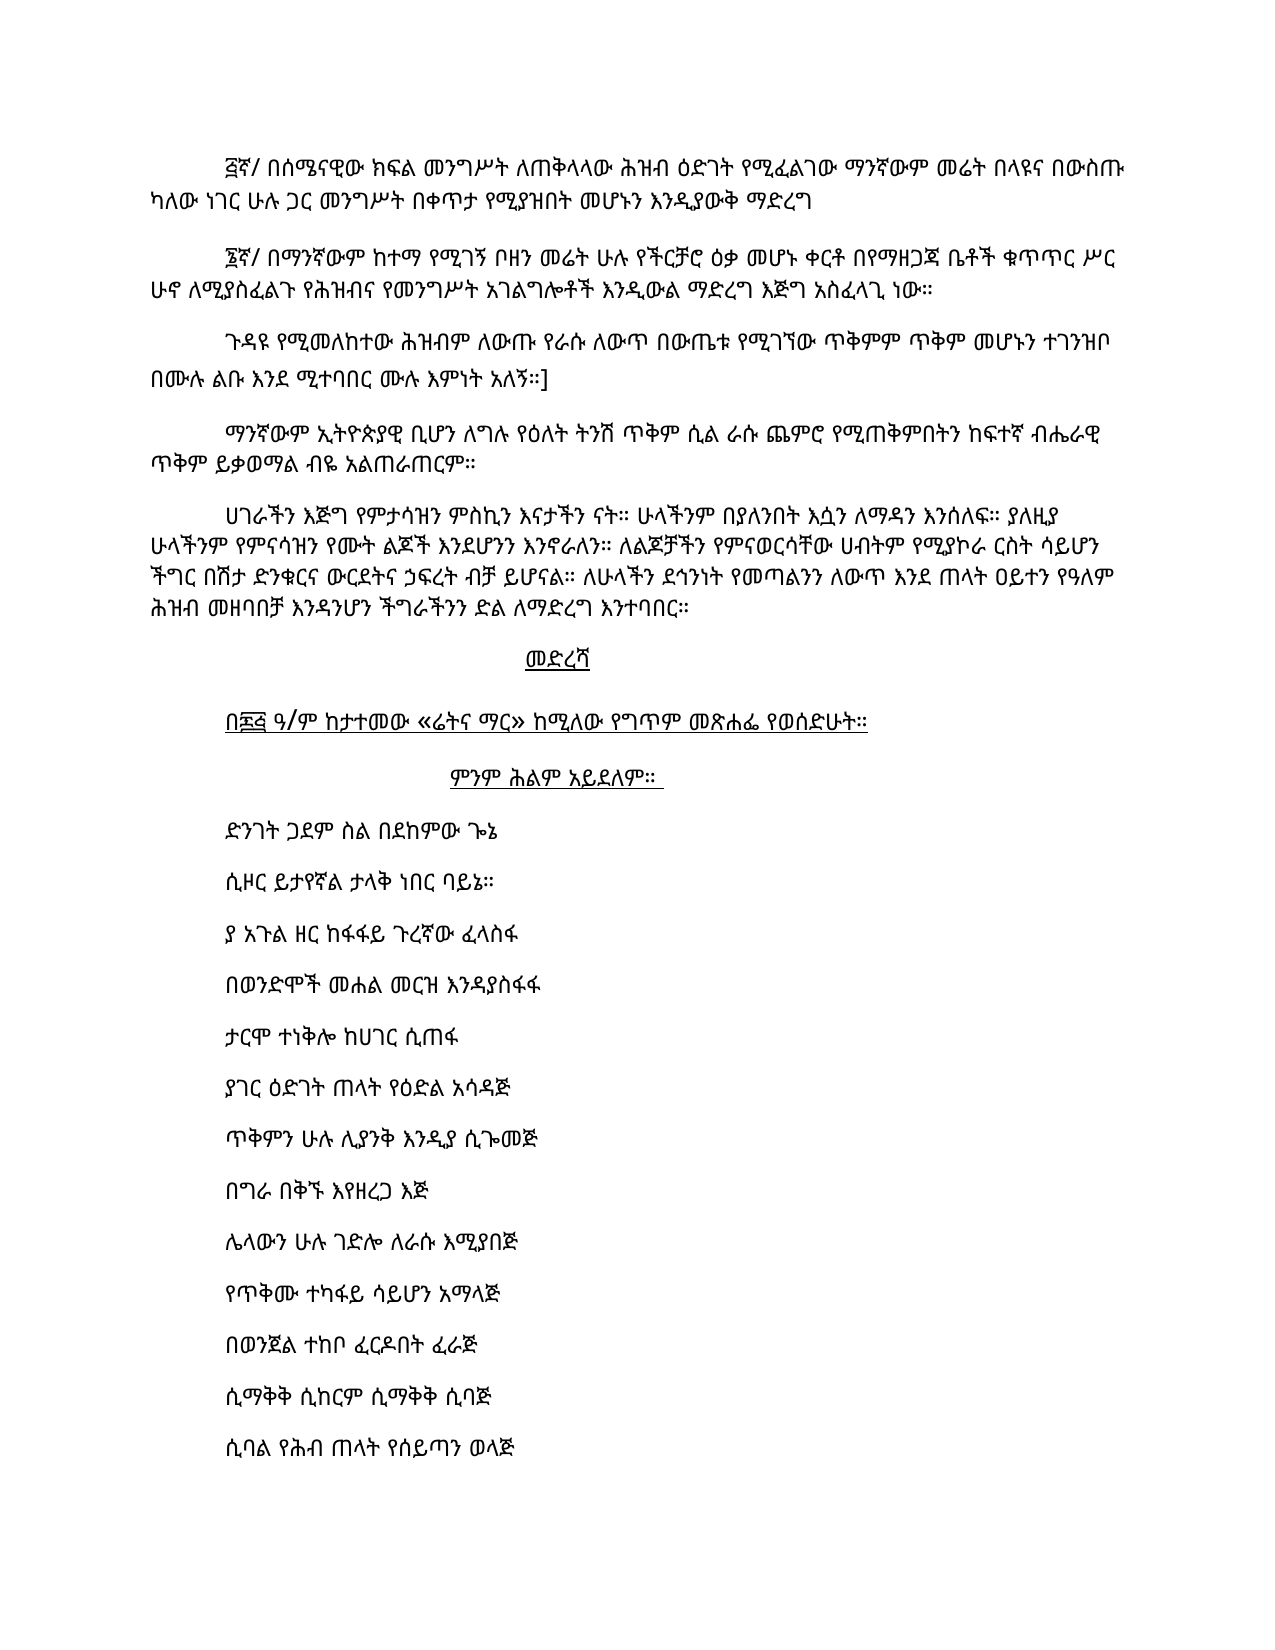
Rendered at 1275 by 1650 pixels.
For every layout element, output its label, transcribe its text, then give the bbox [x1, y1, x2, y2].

text ጥቅምን ሁሉ ሊያንቅ እንዲያ ሲጐመጅ [150, 1127, 1125, 1153]
text በ፷፭ ዓ/ም ከታተመው «ሬትና ማር» ከሚለው የግጥም መጽሐፌ የወሰድሁት። [150, 699, 1125, 738]
text በወንጀል ተከቦ ፈርዶበት ፈራጅ [150, 1332, 1125, 1359]
text ሀገራችን እጅግ የምታሳዝን ምስኪን እናታችን ናት። ሁላችንም በያለንበት እሷን ለማዳን እንሰለፍ። ያለዚያ ሁላችንም የምናሳዝን የሙት ልጆች እንደሆንን እንኖራለን። ለልጆቻችን የምናወርሳቸው ሀብትም የሚያኮራ ርስት ሳይሆን ችግር በሽታ ድንቁርና ውርደትና ኃፍረት ብቻ ይሆናል። ለሁላችን ደኅንነት የመጣልንን ለውጥ እንደ ጠላት ዐይተን የዓለም ሕዝብ መዘባበቻ እንዳንሆን ችግራችንን ድል ለማድረግ እንተባበር። [150, 503, 1125, 621]
text ሲዞር ይታየኛል ታላቅ ነበር ባይኔ። [150, 869, 1125, 896]
text ፭ኛ/ በሰሜናዊው ክፍል መንግሥት ለጠቅላላው ሕዝብ ዕድገት የሚፈልገው ማንኛውም መሬት በላዩና በውስጡ ካለው ነገር ሁሉ ጋር መንግሥት በቀጥታ የሚያዝበት መሆኑን እንዲያውቅ ማድረግ [150, 150, 1125, 215]
text መድረሻ [150, 646, 1125, 673]
text ሲባል የሕብ ጠላት የሰይጣን ወላጅ [150, 1435, 1125, 1462]
text ሲማቅቅ ሲከርም ሲማቅቅ ሲባጅ [150, 1384, 1125, 1411]
text የጥቅሙ ተካፋይ ሳይሆን አማላጅ [150, 1281, 1125, 1308]
text ታርሞ ተነቅሎ ከሀገር ሲጠፋ [150, 1024, 1125, 1050]
text ሌላውን ሁሉ ገድሎ ለራሱ እሚያበጅ [150, 1229, 1125, 1256]
text በወንድሞች መሐል መርዝ እንዳያስፋፋ [150, 972, 1125, 999]
text ምንም ሕልም አይደለም። [150, 765, 1125, 792]
text በግራ በቅኙ እየዘረጋ እጅ [150, 1178, 1125, 1205]
text ያገር ዕድገት ጠላት የዕድል አሳዳጅ [150, 1075, 1125, 1102]
text ማንኛውም ኢትዮጵያዊ ቢሆን ለግሉ የዕለት ትንሽ ጥቅም ሲል ራሱ ጨምሮ የሚጠቅምበትን ከፍተኛ ብሔራዊ ጥቅም ይቃወማል ብዬ አልጠራጠርም። [150, 421, 1125, 478]
text ያ አጉል ዘር ከፋፋይ ጉረኛው ፈላስፋ [150, 921, 1125, 947]
text ጉዳዩ የሚመለከተው ሕዝብም ለውጡ የራሱ ለውጥ በውጤቱ የሚገኘው ጥቅምም ጥቅም መሆኑን ተገንዝቦ በሙሉ ልቡ እንደ ሚተባበር ሙሉ እምነት አለኝ።] [150, 329, 1125, 395]
text ፮ኛ/ በማንኛውም ከተማ የሚገኝ ቦዘን መሬት ሁሉ የችርቻሮ ዕቃ መሆኑ ቀርቶ በየማዘጋጃ ቤቶች ቁጥጥር ሥር ሁኖ ለሚያስፈልጉ የሕዝብና የመንግሥት አገልግሎቶች እንዲውል ማድረግ እጅግ አስፈላጊ ነው። [150, 239, 1125, 304]
text ድንገት ጋደም ስል በደከምው ጐኔ [150, 818, 1125, 844]
